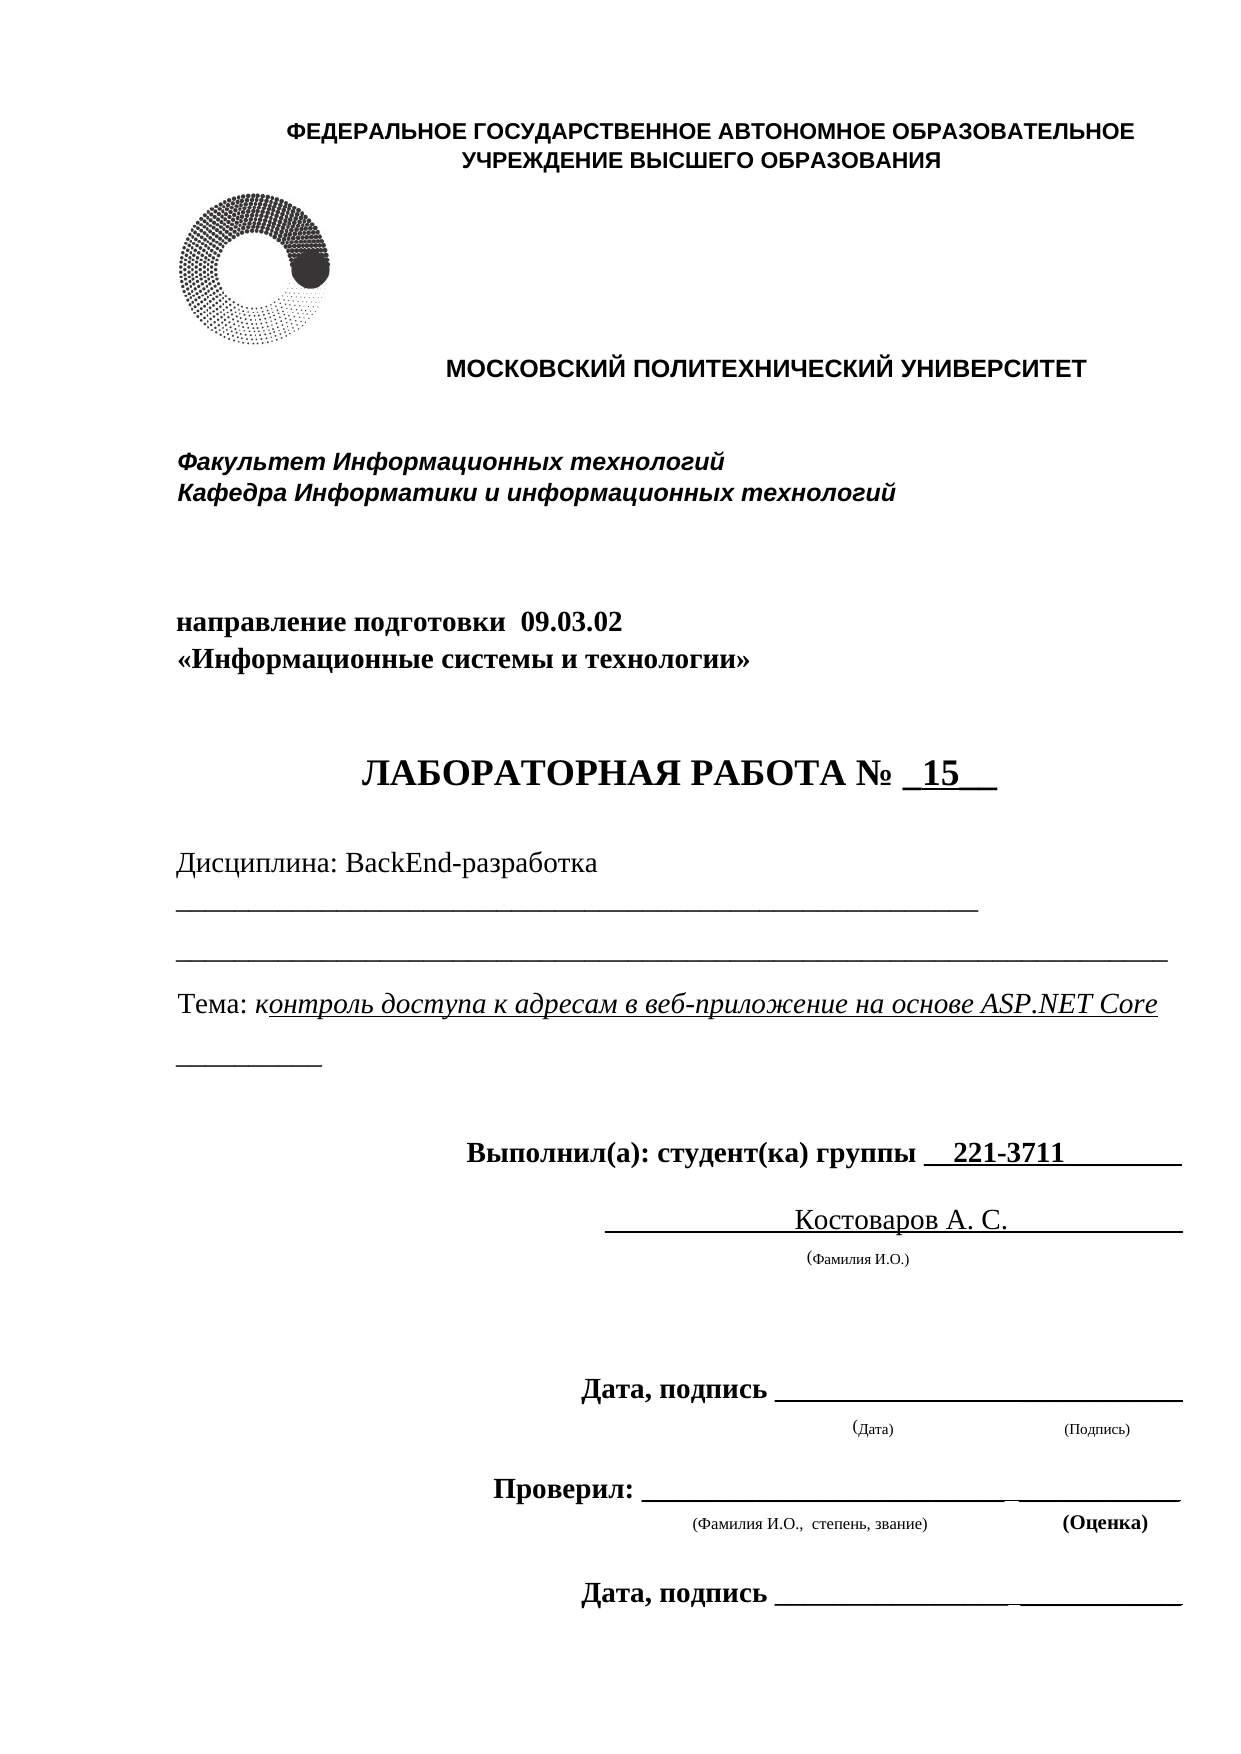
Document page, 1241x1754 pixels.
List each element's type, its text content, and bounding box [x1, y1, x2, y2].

text _______________________________________________________ [176, 882, 1184, 915]
text Дата, подпись ________________ ___________ [177, 1575, 1183, 1608]
text ФЕДЕРАЛЬНОЕ ГОСУДАРСТВЕННОЕ АВТОНОМНОЕ ОБРАЗОВАТЕЛЬНОЕ [214, 118, 1188, 144]
text (Фамилия И.О.) [176, 1238, 1188, 1268]
text Дата, подпись ________________ ___________ [177, 1371, 1183, 1405]
subtitle ЛАБОРАТОРНАЯ РАБОТА № _15__ [362, 751, 1188, 794]
text Проверил: _________________________ ___________ [177, 1471, 1188, 1504]
subtitle Выполнил(а): студент(ка) группы __221-3711________ [177, 1135, 1181, 1169]
text (Дата) (Подпись) [176, 1407, 1188, 1437]
text (Фамилия И.О., степень, звание) (Оценка) [177, 1510, 1188, 1534]
text ____________________________________________________________________ [176, 931, 1184, 965]
subtitle МОСКОВСКИЙ ПОЛИТЕХНИЧЕСКИЙ УНИВЕРСИТЕТ [446, 354, 1188, 382]
text Дисциплина: BackEnd-разработка [176, 845, 1184, 879]
picture [176, 191, 335, 348]
text УЧРЕЖДЕНИЕ ВЫСШЕГО ОБРАЗОВАНИЯ [214, 147, 1188, 173]
text __________ [176, 1036, 1184, 1070]
text Факультет Информационных технологий [177, 447, 1188, 476]
text _____________Костоваров А. С.____________ [177, 1202, 1183, 1235]
text Тема: контроль доступа к адресам в веб-приложение на основе ASP.NET Core [177, 987, 1188, 1020]
text Кафедра Информатики и информационных технологий [177, 478, 1188, 507]
text направление подготовки 09.03.02 «Информационные системы и технологии» [176, 604, 861, 674]
